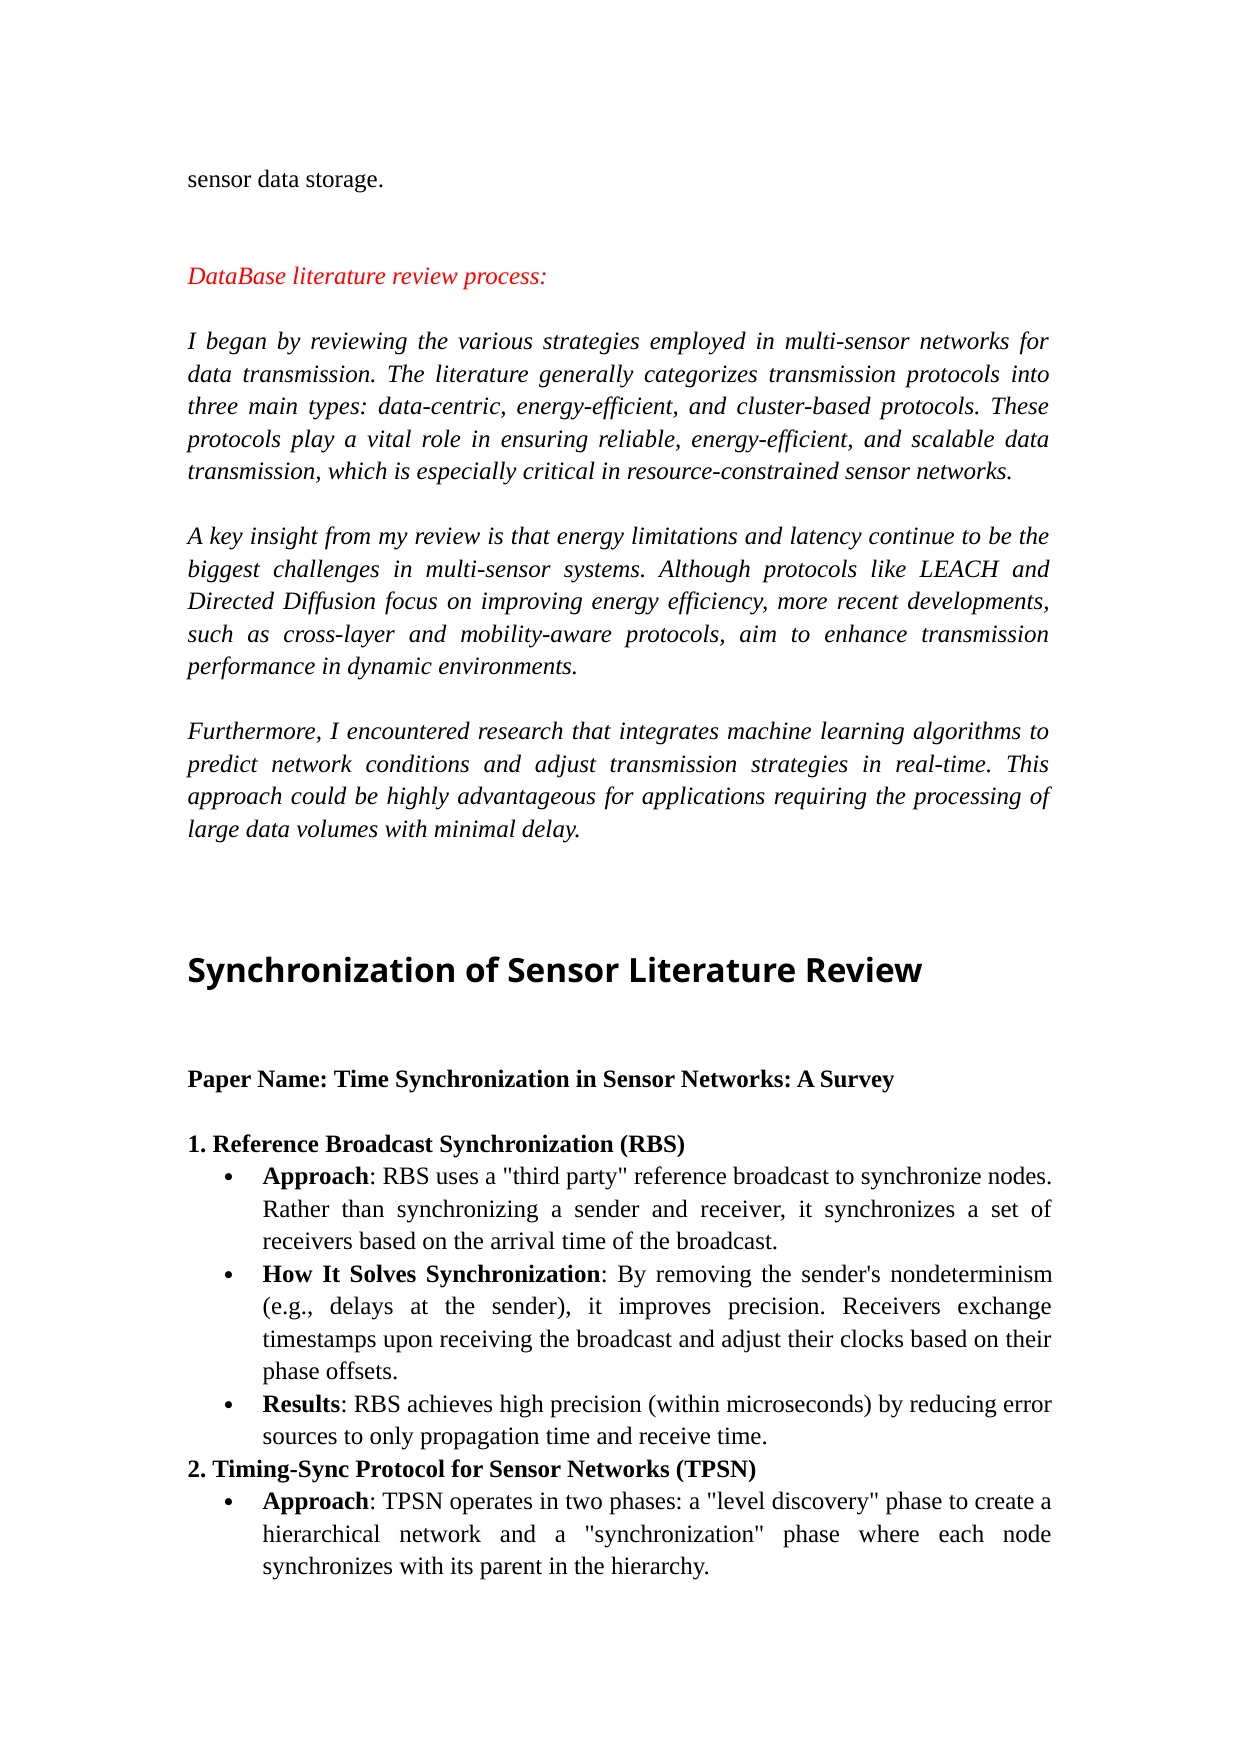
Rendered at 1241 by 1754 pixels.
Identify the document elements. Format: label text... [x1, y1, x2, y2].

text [187, 162, 1053, 194]
subtitle Synchronization of Sensor Literature Review [187, 937, 1053, 1002]
list Results: RBS achieves high precision (within microseconds) by reducing error sources to only propagation time and receive time. [225, 1387, 1053, 1452]
text I began by reviewing the various strategies employed in multi-sensor networks for data transmission. The literature generally categorizes transmission protocols into three main types: data-centric, energy-efficient, and cluster-based protocols. These protocols play a vital role in ensuring reliable, energy-efficient, and scalable data transmission, which is especially critical in resource-constrained sensor networks. [187, 324, 1053, 487]
text A key insight from my review is that energy limitations and latency continue to be the biggest challenges in multi-sensor systems. Although protocols like LEACH and Directed Diffusion focus on improving energy efficiency, more recent developments, such as cross-layer and mobility-aware protocols, aim to enhance transmission performance in dynamic environments. [187, 519, 1053, 682]
list How It Solves Synchronization: By removing the sender's nondeterminism (e.g., delays at the sender), it improves precision. Receivers exchange timestamps upon receiving the broadcast and adjust their clocks based on their phase offsets. [225, 1257, 1053, 1387]
list Approach: TPSN operates in two phases: a "level discovery" phase to create a hierarchical network and a "synchronization" phase where each node synchronizes with its parent in the hierarchy. [225, 1484, 1053, 1582]
text DataBase literature review process: [187, 259, 1053, 292]
list Approach: RBS uses a "third party" reference broadcast to synchronize nodes. Rather than synchronizing a sender and receiver, it synchronizes a set of receivers based on the arrival time of the broadcast. [225, 1159, 1053, 1257]
text 2. Timing-Sync Protocol for Sensor Networks (TPSN) [187, 1452, 1053, 1484]
text Furthermore, I encountered research that integrates machine learning algorithms to predict network conditions and adjust transmission strategies in real-time. This approach could be highly advantageous for applications requiring the processing of large data volumes with minimal delay. [187, 714, 1053, 844]
text 1. Reference Broadcast Synchronization (RBS) [187, 1127, 1053, 1159]
text Paper Name: Time Synchronization in Sensor Networks: A Survey [187, 1062, 1053, 1094]
